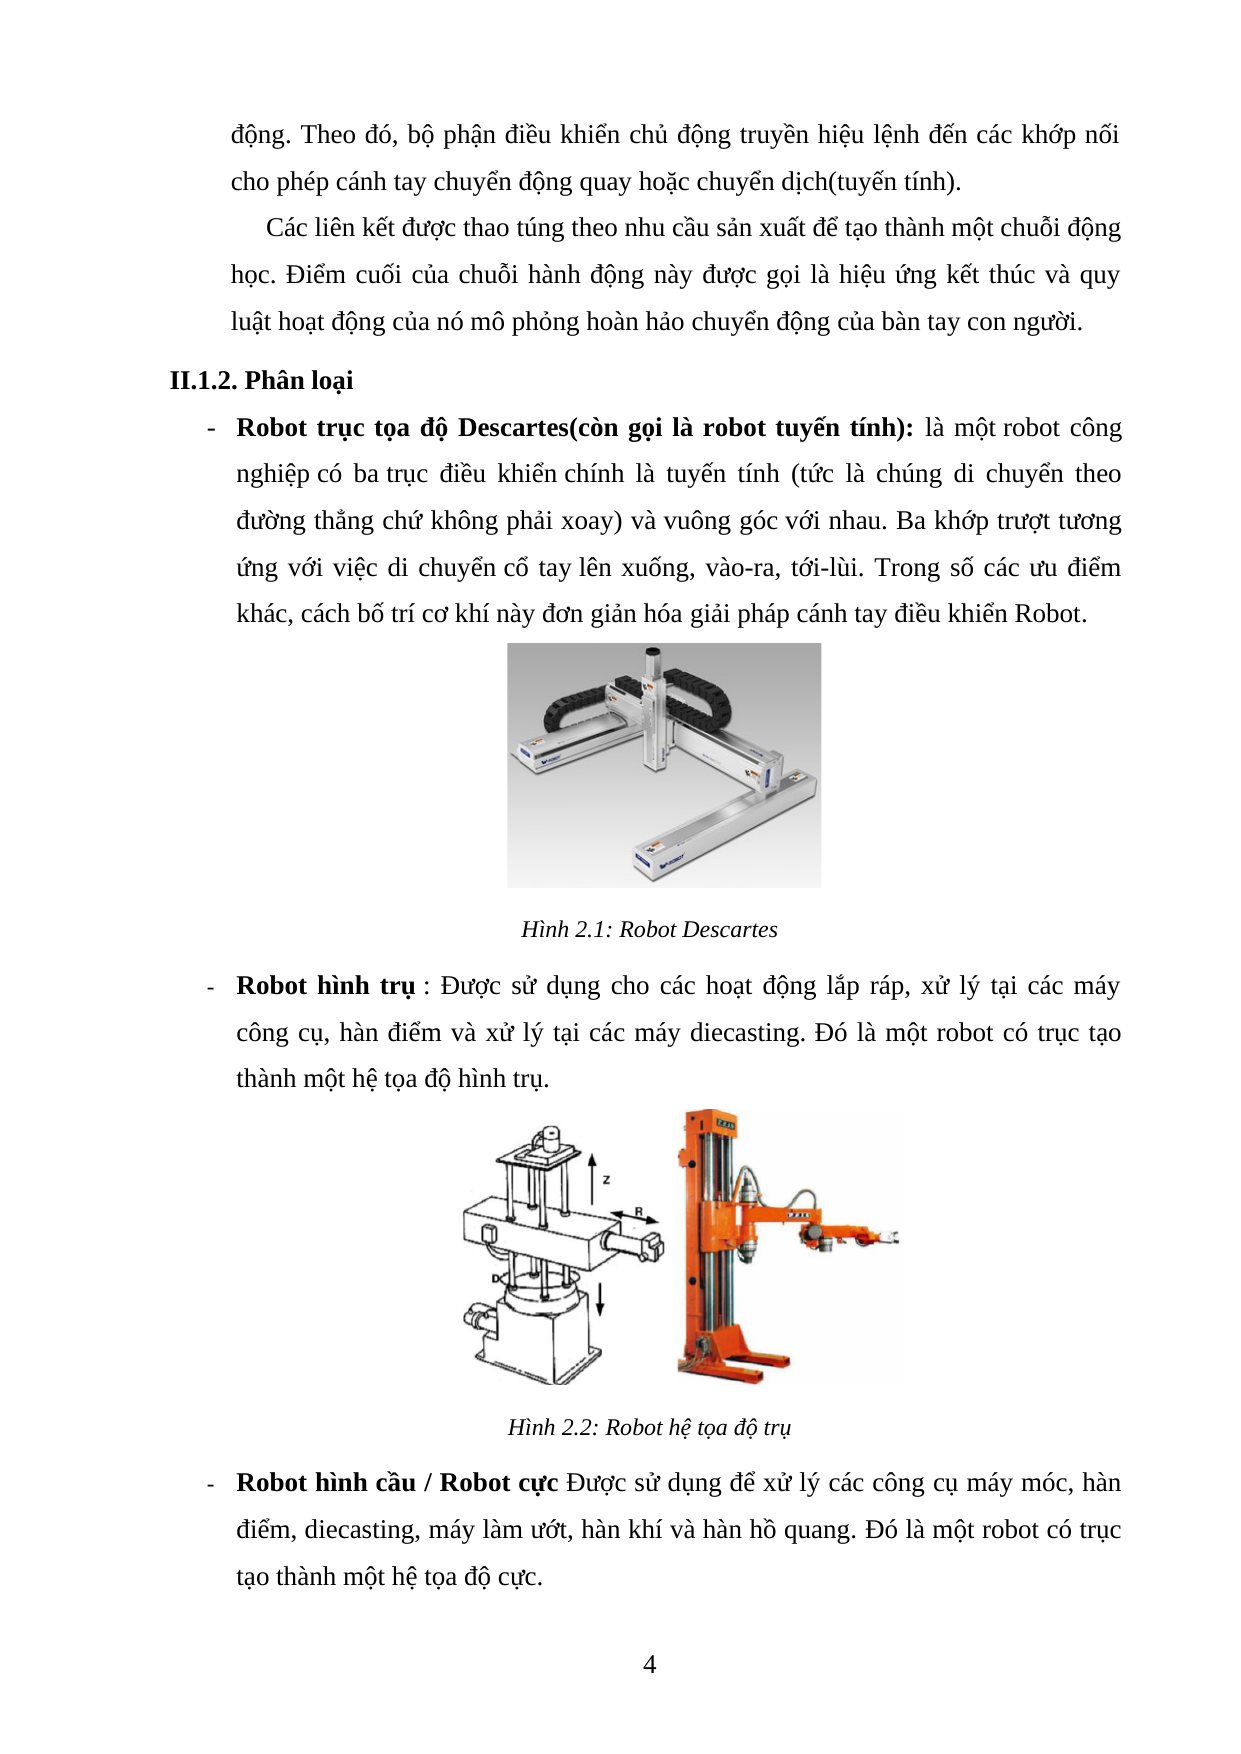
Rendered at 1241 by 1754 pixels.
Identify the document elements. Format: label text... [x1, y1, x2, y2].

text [231, 118, 1122, 196]
text Hình 2.1: Robot Descartes [118, 915, 1122, 943]
list Robot trục tọa độ Descartes(còn gọi là robot tuyến tính): là một robot công nghiệp có ba trục điều khiển chính là tuyến tính (tức là chúng di chuyển theo đường thẳng chứ không phải xoay) và vuông góc với nhau. Ba khớp trượt tương ứng với việc di chuyển cổ tay lên xuống, vào-ra, tới-lùi. Trong số các ưu điểm khác, cách bố trí cơ khí này đơn giản hóa giải pháp cánh tay điều khiển Robot. [207, 411, 1122, 628]
picture [507, 643, 822, 888]
text Các liên kết được thao túng theo nhu cầu sản xuất để tạo thành một chuỗi động học. Điểm cuối của chuỗi hành động này được gọi là hiệu ứng kết thúc và quy luật hoạt động của nó mô phỏng hoàn hảo chuyển động của bàn tay con người. [231, 211, 1122, 336]
picture [455, 1109, 904, 1385]
list Robot hình trụ : Được sử dụng cho các hoạt động lắp ráp, xử lý tại các máy công cụ, hàn điểm và xử lý tại các máy diecasting. Đó là một robot có trục tạo thành một hệ tọa độ hình trụ. [207, 969, 1122, 1093]
text Hình 2.2: Robot hệ tọa độ trụ [118, 1413, 1122, 1440]
list Phân loại [169, 364, 1122, 395]
list Robot hình cầu / Robot cực Được sử dụng để xử lý các công cụ máy móc, hàn điểm, diecasting, máy làm ướt, hàn khí và hàn hồ quang. Đó là một robot có trục tạo thành một hệ tọa độ cực. [207, 1467, 1122, 1591]
